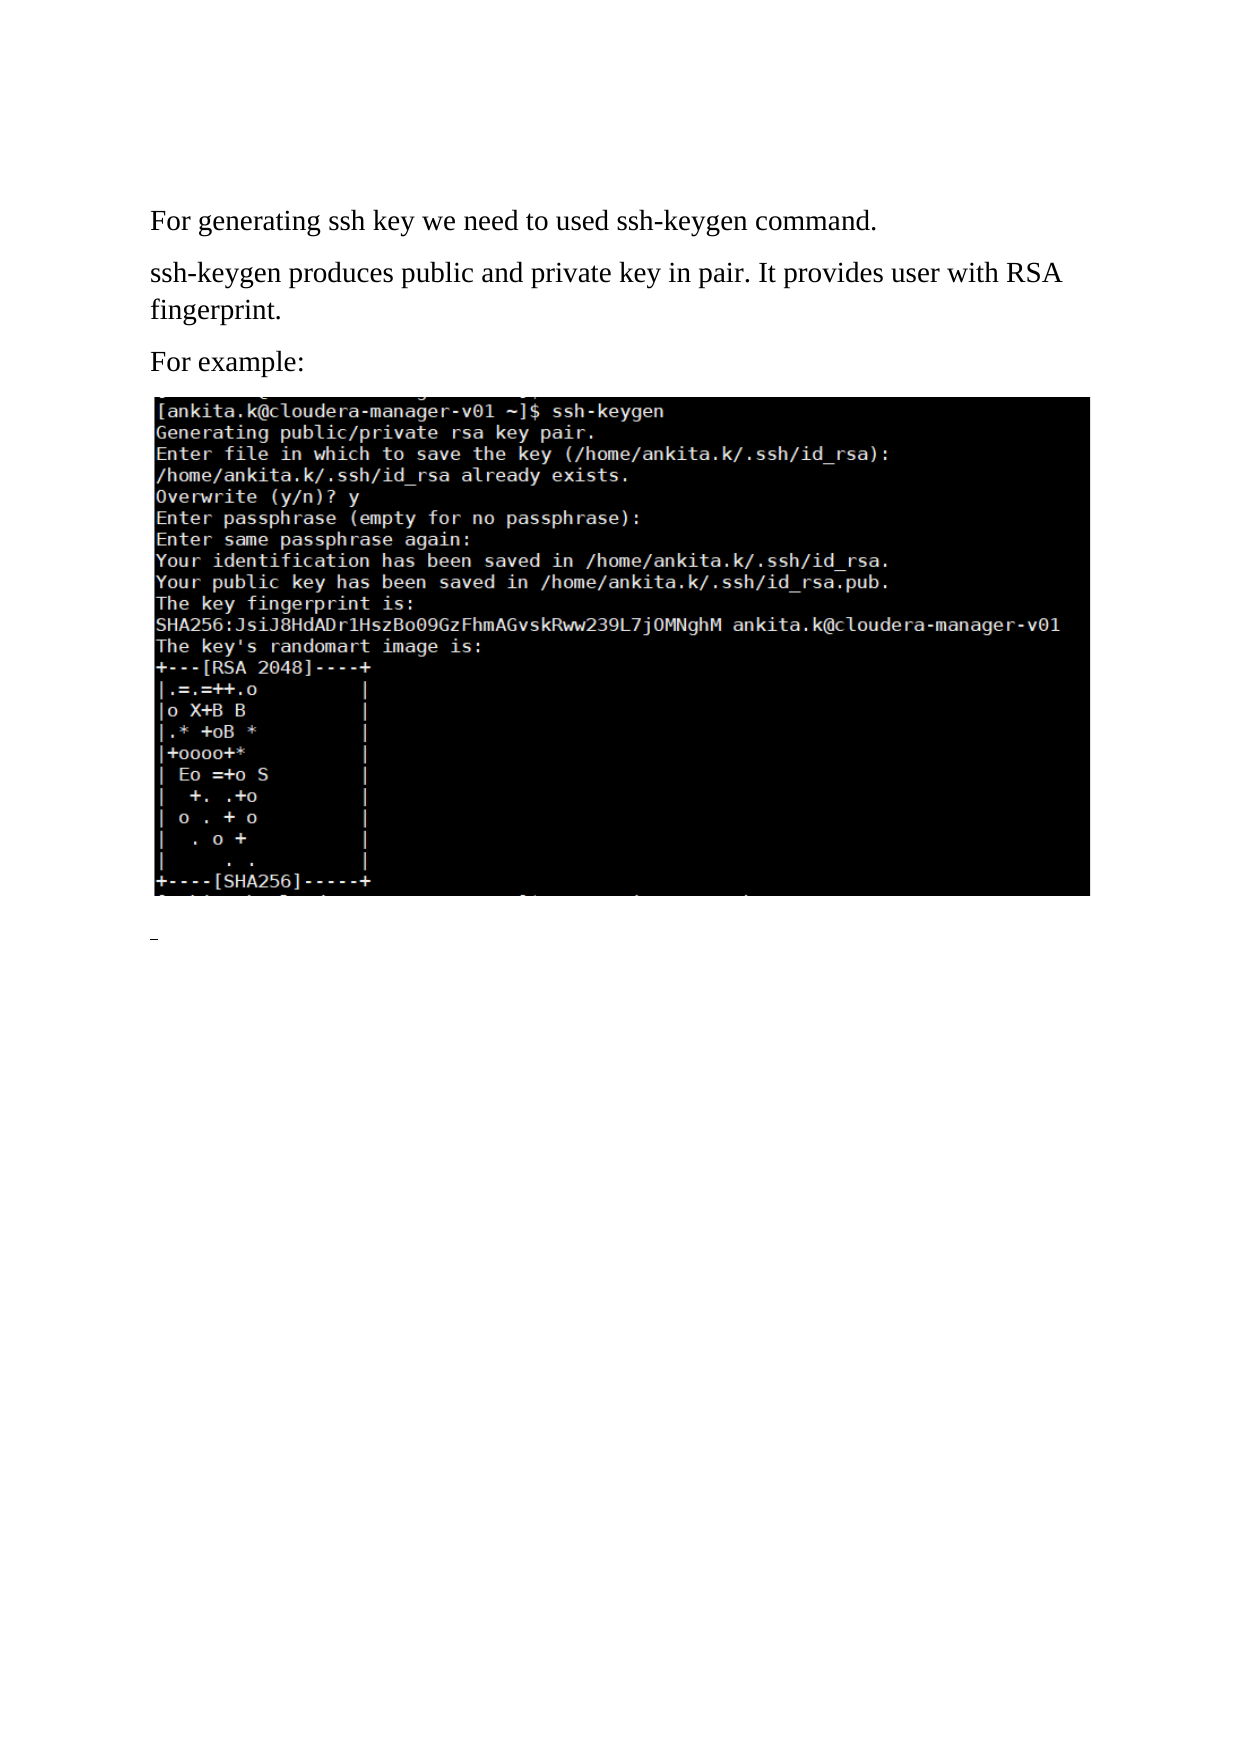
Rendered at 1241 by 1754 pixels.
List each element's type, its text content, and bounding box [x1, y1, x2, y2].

picture [150, 397, 1091, 896]
text ssh-keygen produces public and private key in pair. It provides user with RSA fingerprint. [150, 256, 1090, 325]
text For example: [150, 344, 1090, 378]
text For generating ssh key we need to used ssh-keygen command. [150, 203, 1090, 236]
